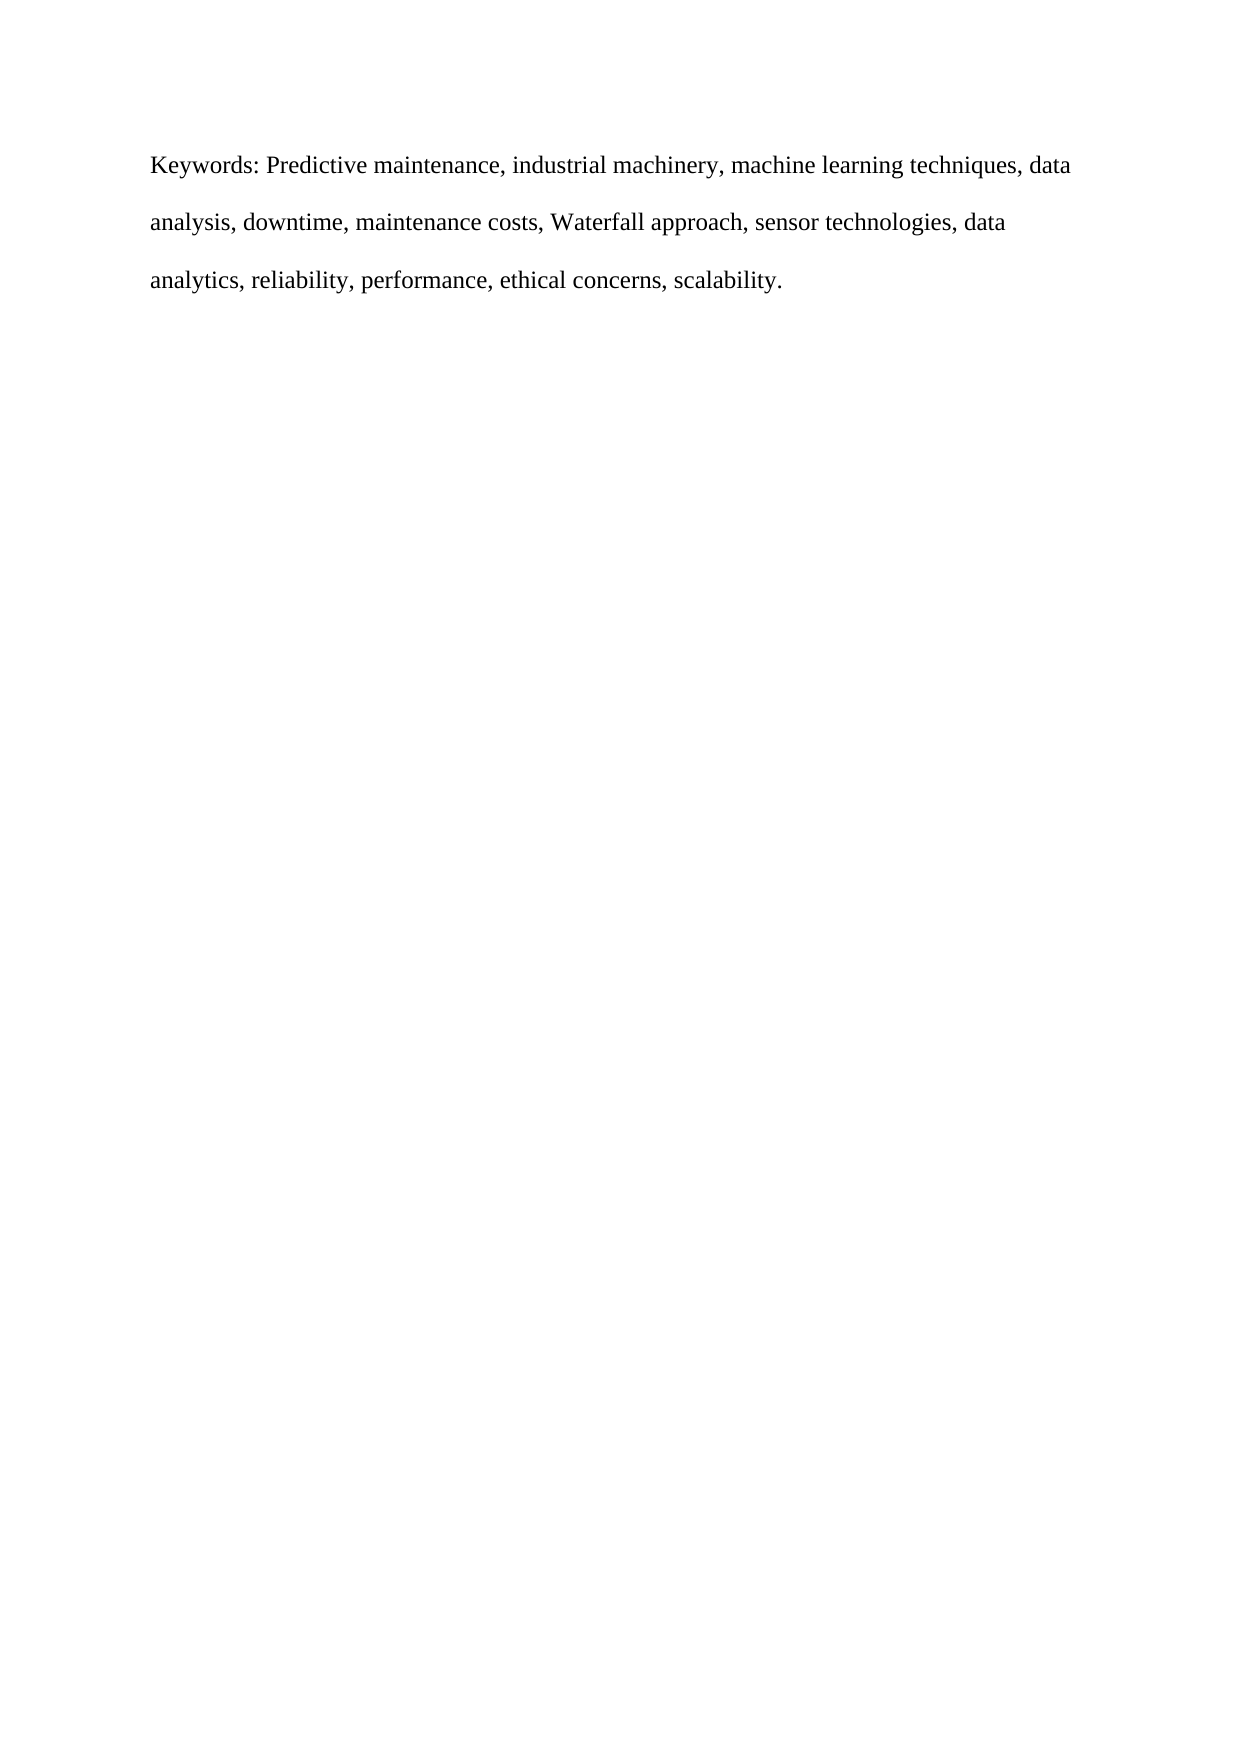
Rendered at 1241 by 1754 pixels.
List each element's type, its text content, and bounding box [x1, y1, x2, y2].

text Keywords: Predictive maintenance, industrial machinery, machine learning techniques, data analysis, downtime, maintenance costs, Waterfall approach, sensor technologies, data analytics, reliability, performance, ethical concerns, scalability. [150, 150, 1090, 294]
